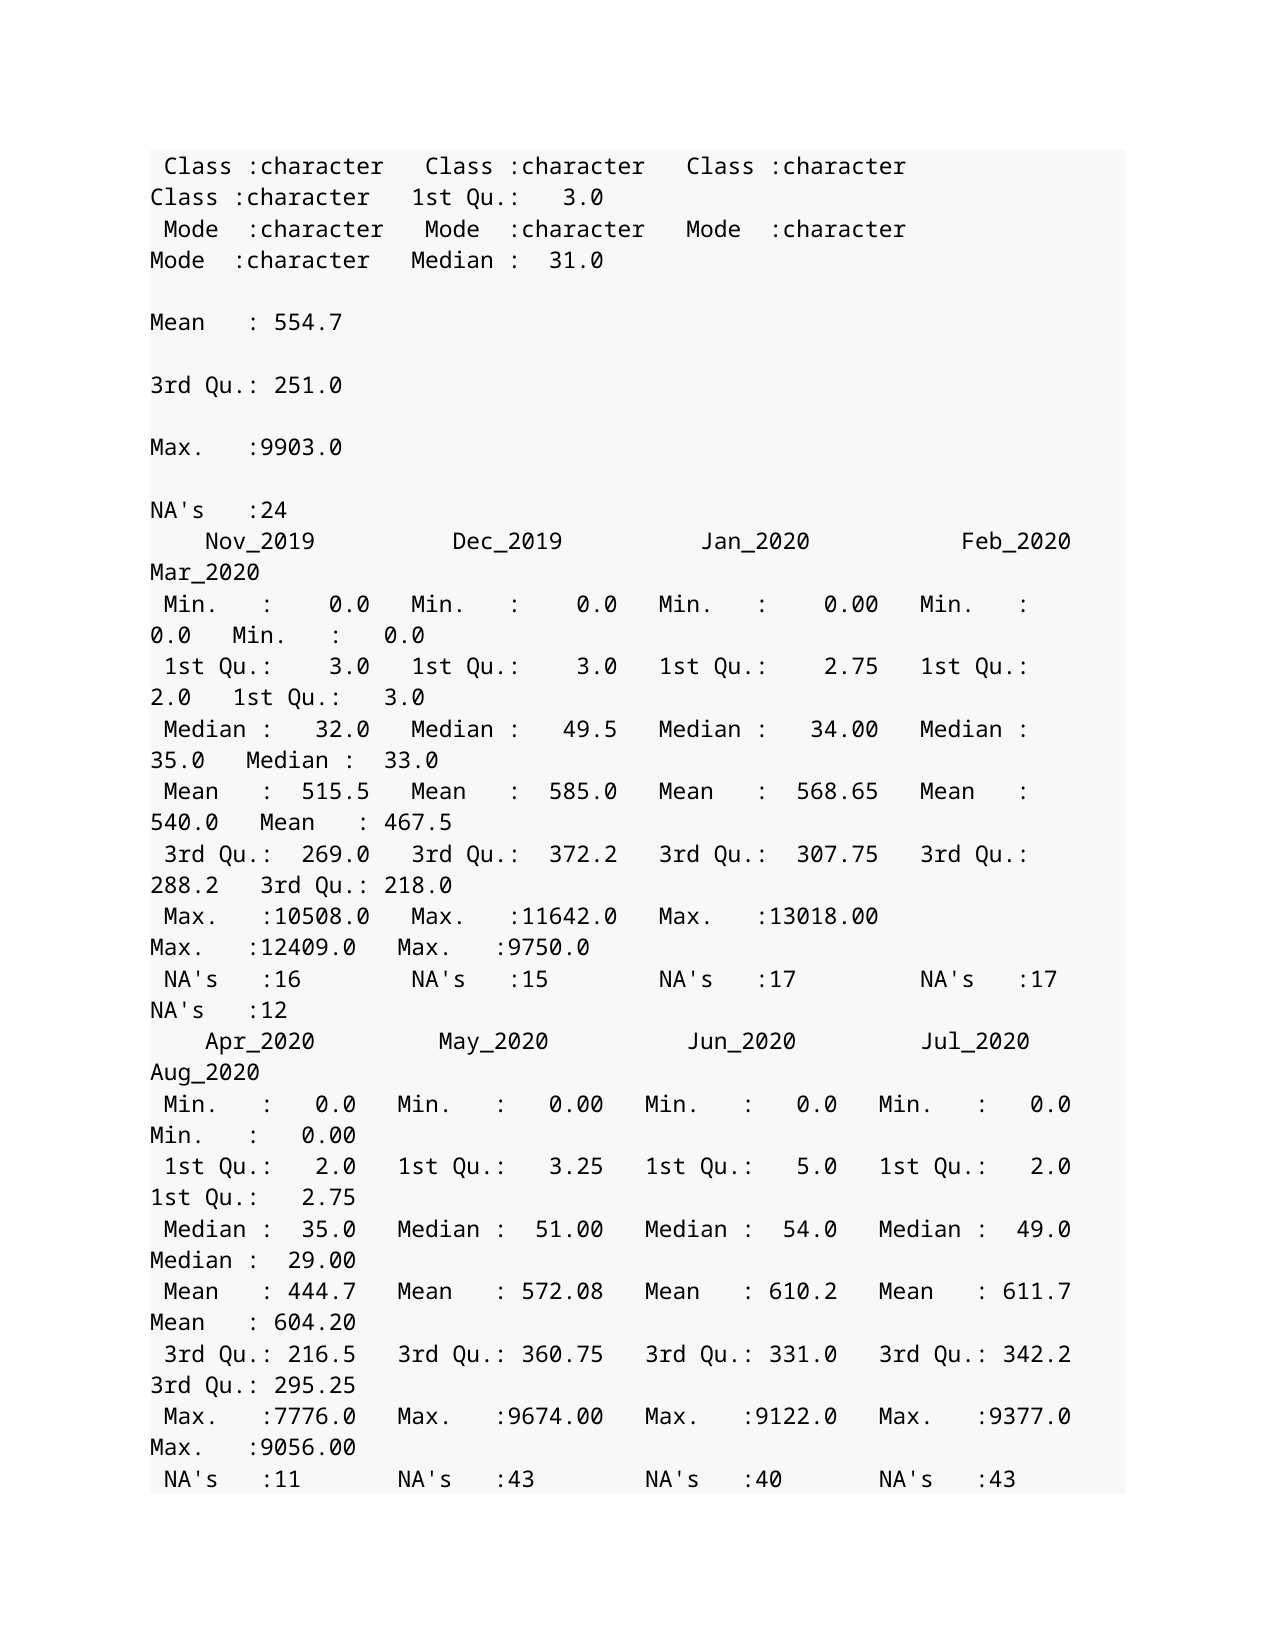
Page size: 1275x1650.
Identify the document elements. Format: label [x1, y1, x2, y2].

text [150, 150, 1125, 1494]
